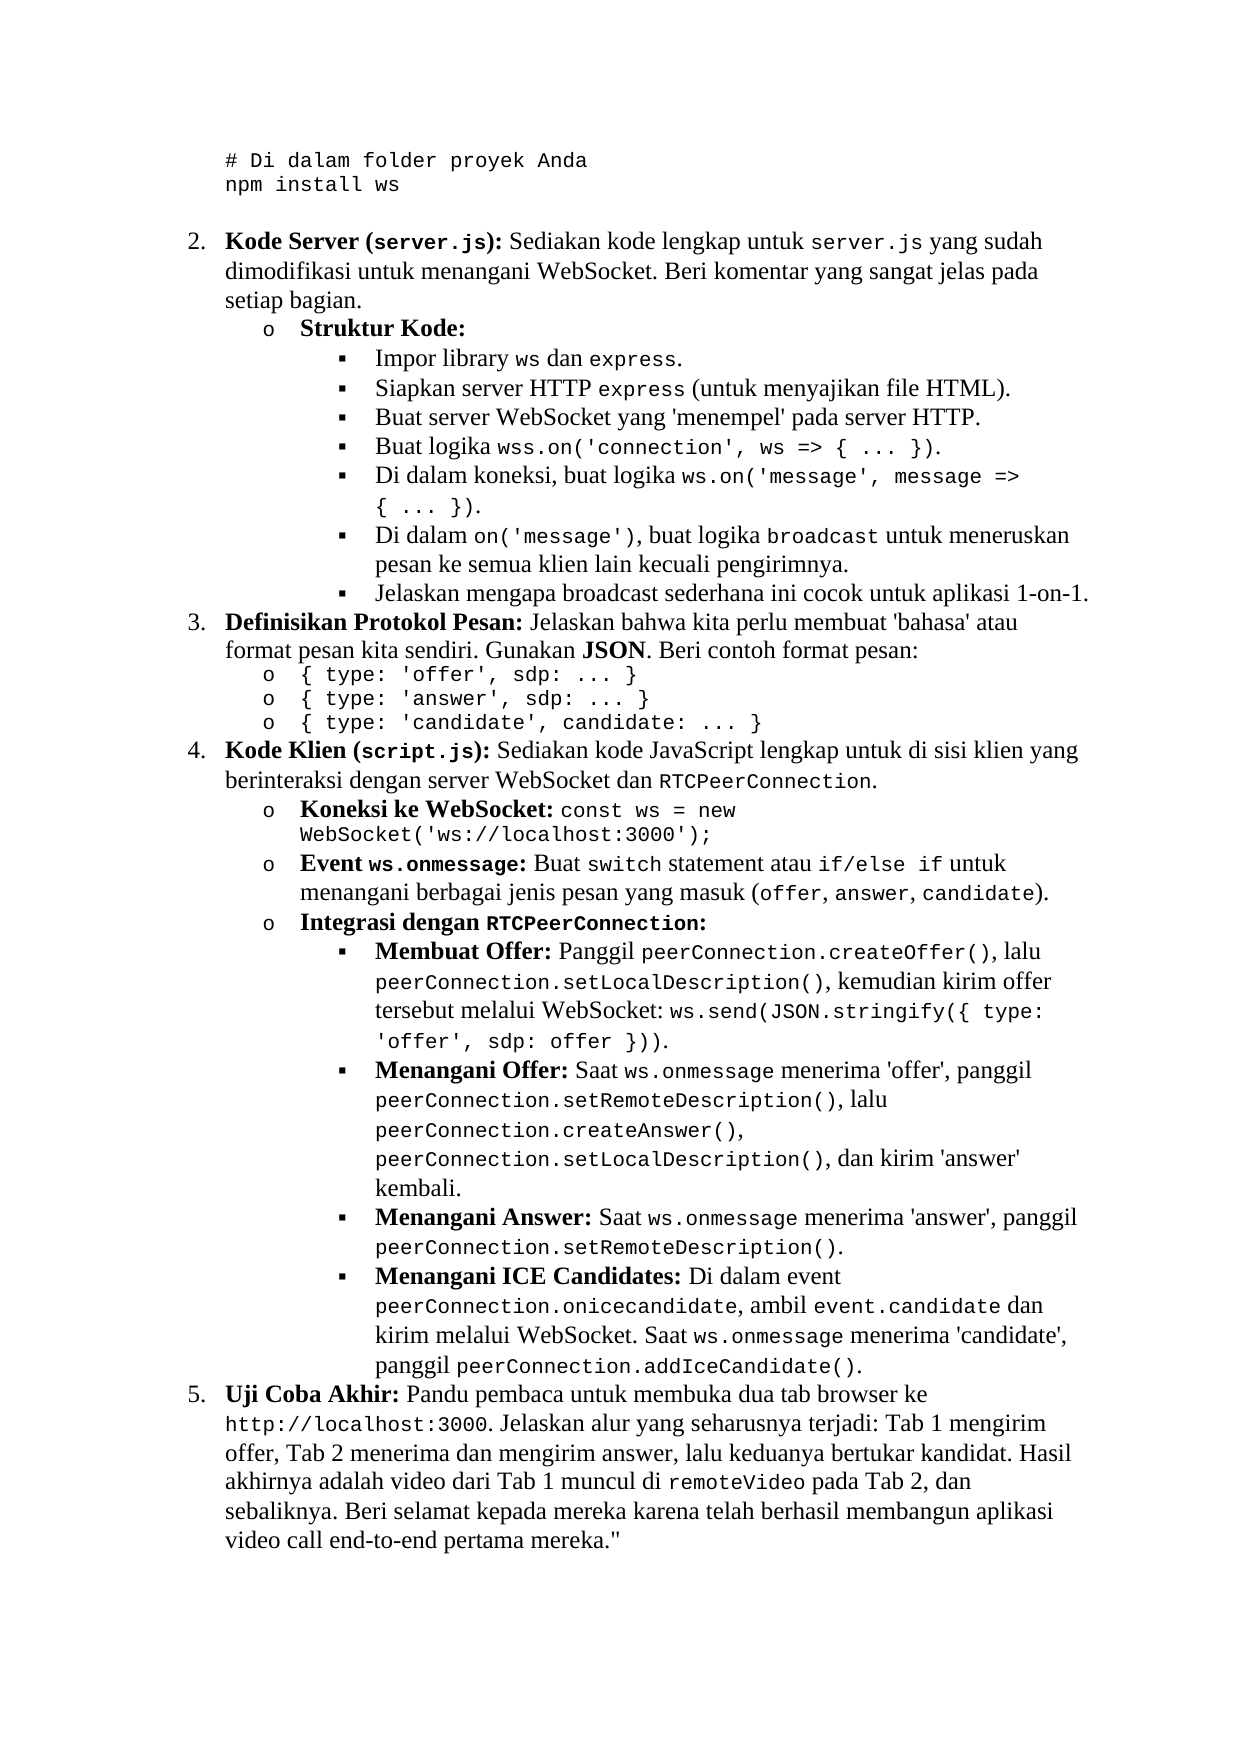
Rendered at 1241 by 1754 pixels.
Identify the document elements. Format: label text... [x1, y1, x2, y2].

list Definisikan Protokol Pesan: Jelaskan bahwa kita perlu membuat 'bahasa' atau format pesan kita sendiri. Gunakan JSON. Beri contoh format pesan: [187, 607, 1090, 664]
list Struktur Kode: [262, 313, 1090, 343]
list Event ws.onmessage: Buat switch statement atau if/else if untuk menangani berbagai jenis pesan yang masuk (offer, answer, candidate). [262, 848, 1090, 907]
list Buat server WebSocket yang 'menempel' pada server HTTP. [337, 402, 1090, 431]
list Kode Klien (script.js): Sediakan kode JavaScript lengkap untuk di sisi klien yang berinteraksi dengan server WebSocket dan RTCPeerConnection. [187, 735, 1090, 794]
list Menangani ICE Candidates: Di dalam event peerConnection.onicecandidate, ambil event.candidate dan kirim melalui WebSocket. Saat ws.onmessage menerima 'candidate', panggil peerConnection.addIceCandidate(). [337, 1261, 1090, 1379]
list Jelaskan mengapa broadcast sederhana ini cocok untuk aplikasi 1-on-1. [337, 578, 1090, 607]
list { type: 'offer', sdp: ... } [262, 664, 1090, 688]
list Siapkan server HTTP express (untuk menyajikan file HTML). [337, 373, 1090, 402]
text npm install ws [225, 174, 1090, 197]
text # Di dalam folder proyek Anda [225, 150, 1090, 174]
list Menangani Offer: Saat ws.onmessage menerima 'offer', panggil peerConnection.setRemoteDescription(), lalu peerConnection.createAnswer(), peerConnection.setLocalDescription(), dan kirim 'answer' kembali. [337, 1055, 1090, 1202]
list { type: 'answer', sdp: ... } [262, 688, 1090, 712]
list Kode Server (server.js): Sediakan kode lengkap untuk server.js yang sudah dimodifikasi untuk menangani WebSocket. Beri komentar yang sangat jelas pada setiap bagian. [187, 226, 1090, 313]
list Membuat Offer: Panggil peerConnection.createOffer(), lalu peerConnection.setLocalDescription(), kemudian kirim offer tersebut melalui WebSocket: ws.send(JSON.stringify({ type: 'offer', sdp: offer })). [337, 936, 1090, 1055]
list Uji Coba Akhir: Pandu pembaca untuk membuka dua tab browser ke http://localhost:3000. Jelaskan alur yang seharusnya terjadi: Tab 1 mengirim offer, Tab 2 menerima dan mengirim answer, lalu keduanya bertukar kandidat. Hasil akhirnya adalah video dari Tab 1 muncul di remoteVideo pada Tab 2, dan sebaliknya. Beri selamat kepada mereka karena telah berhasil membangun aplikasi video call end-to-end pertama mereka." [187, 1379, 1090, 1553]
list Impor library ws dan express. [337, 343, 1090, 373]
list Koneksi ke WebSocket: const ws = new WebSocket('ws://localhost:3000'); [262, 794, 1090, 848]
list Menangani Answer: Saat ws.onmessage menerima 'answer', panggil peerConnection.setRemoteDescription(). [337, 1202, 1090, 1261]
list Di dalam koneksi, buat logika ws.on('message', message => { ... }). [337, 461, 1090, 520]
list Di dalam on('message'), buat logika broadcast untuk meneruskan pesan ke semua klien lain kecuali pengirimnya. [337, 520, 1090, 578]
list { type: 'candidate', candidate: ... } [262, 712, 1090, 735]
list Integrasi dengan RTCPeerConnection: [262, 907, 1090, 936]
list Buat logika wss.on('connection', ws => { ... }). [337, 431, 1090, 461]
